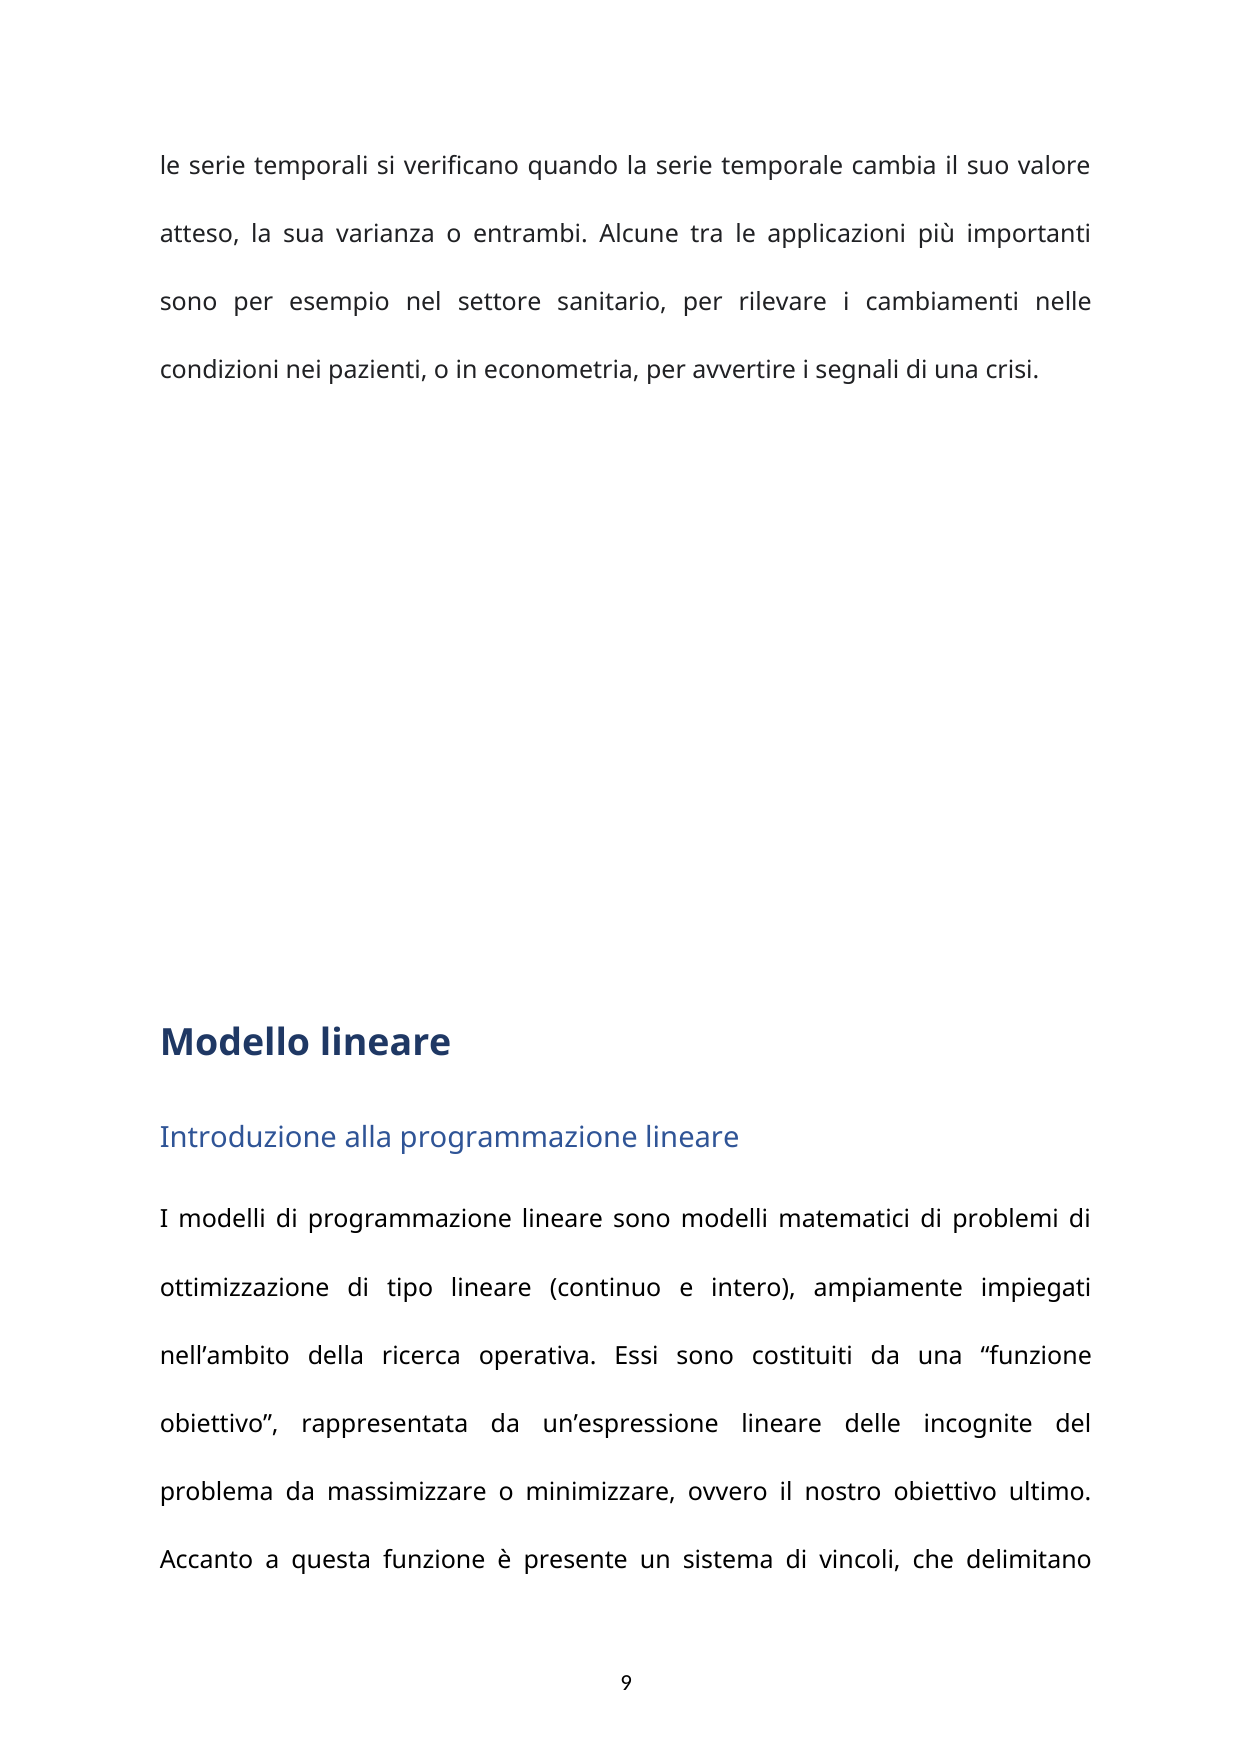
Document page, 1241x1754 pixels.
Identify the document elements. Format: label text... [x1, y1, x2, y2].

subtitle Modello lineare [159, 1015, 1092, 1066]
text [159, 1201, 1092, 1576]
subtitle Introduzione alla programmazione lineare [159, 1117, 1092, 1156]
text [159, 148, 1092, 386]
